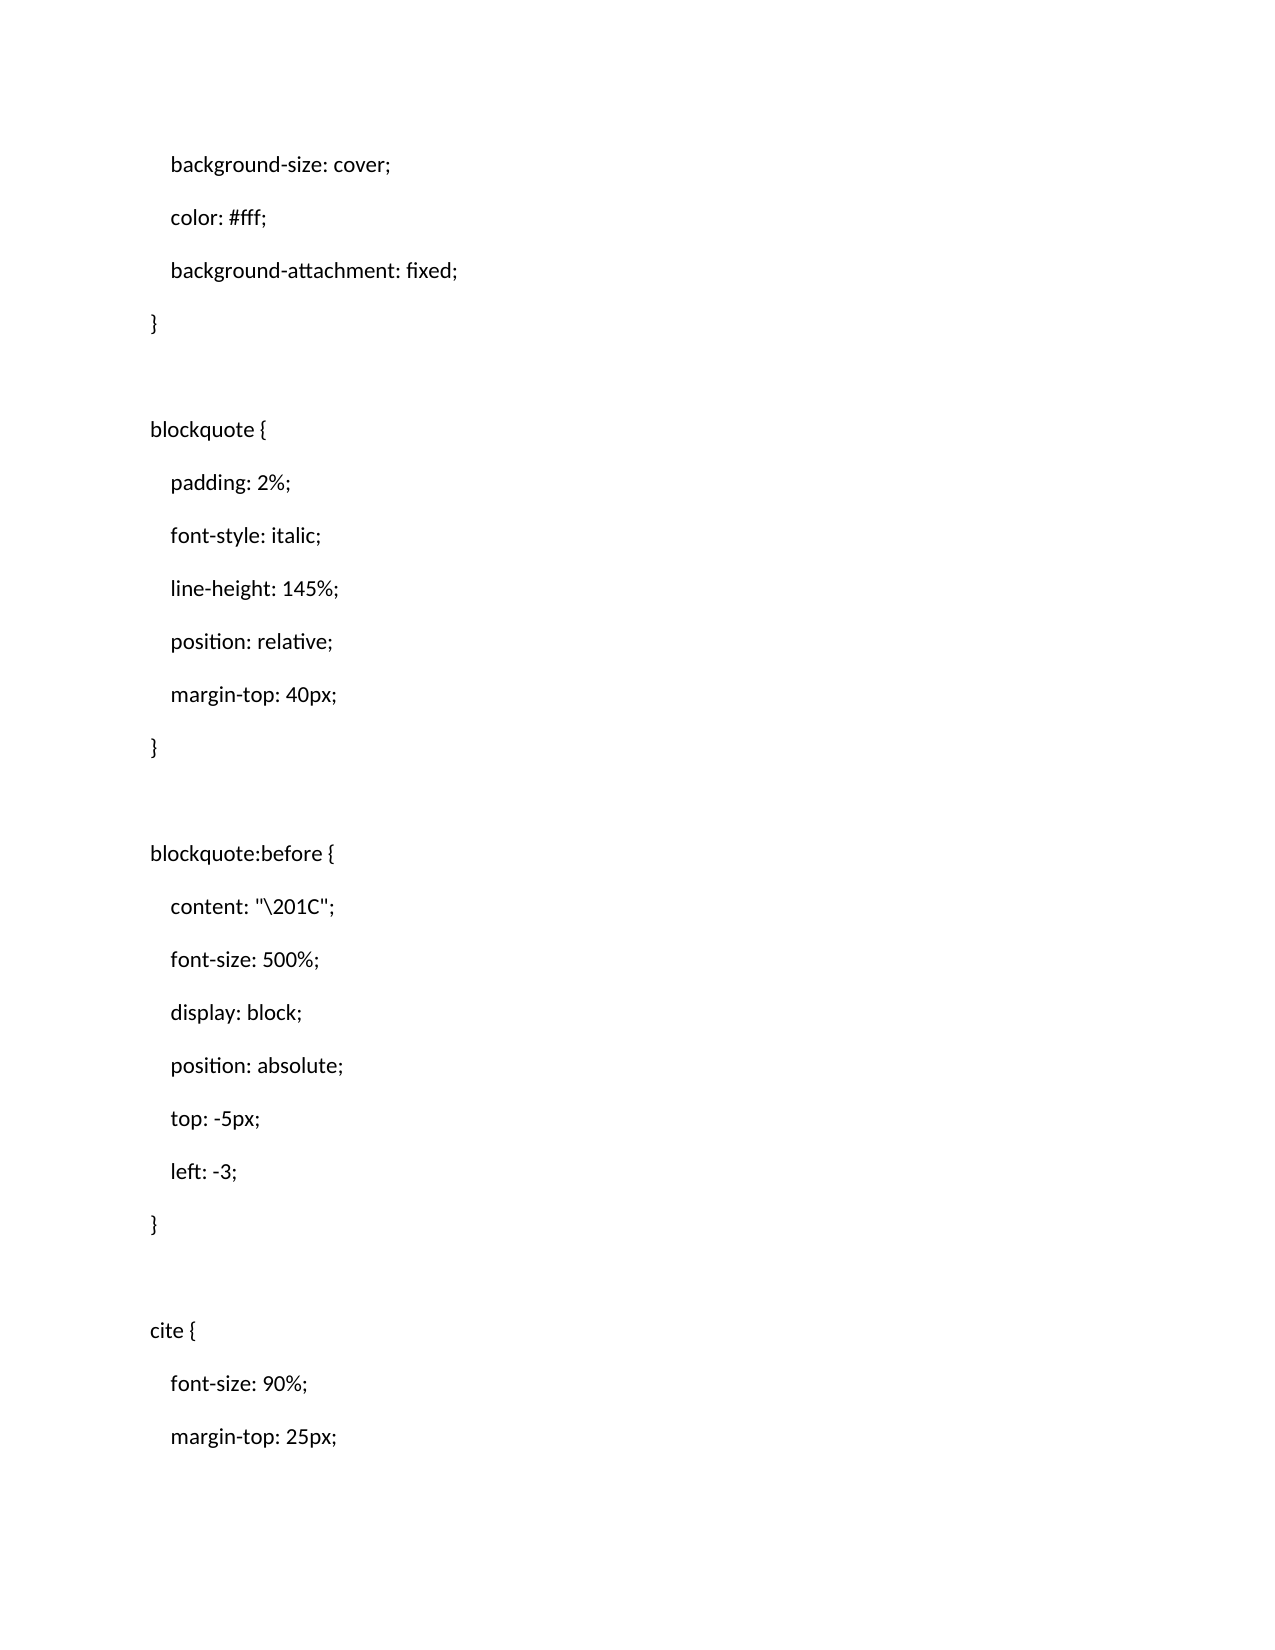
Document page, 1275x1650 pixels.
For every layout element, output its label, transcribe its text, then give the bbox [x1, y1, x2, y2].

text cite { [150, 1316, 1125, 1344]
text } [150, 309, 1125, 337]
text top: -5px; [150, 1104, 1125, 1132]
text position: absolute; [150, 1051, 1125, 1079]
text } [150, 733, 1125, 761]
text padding: 2%; [150, 468, 1125, 496]
text position: relative; [150, 627, 1125, 655]
text font-style: italic; [150, 521, 1125, 549]
text line-height: 145%; [150, 574, 1125, 602]
text blockquote:before { [150, 839, 1125, 867]
text color: #fff; [150, 203, 1125, 231]
text blockquote { [150, 415, 1125, 443]
text } [150, 1210, 1125, 1238]
text background-attachment: fixed; [150, 256, 1125, 284]
text font-size: 500%; [150, 945, 1125, 973]
text margin-top: 40px; [150, 680, 1125, 708]
text font-size: 90%; [150, 1369, 1125, 1397]
text content: "\201C"; [150, 892, 1125, 920]
text left: -3; [150, 1157, 1125, 1185]
text margin-top: 25px; [150, 1422, 1125, 1451]
text display: block; [150, 998, 1125, 1026]
text background-size: cover; [150, 150, 1125, 178]
